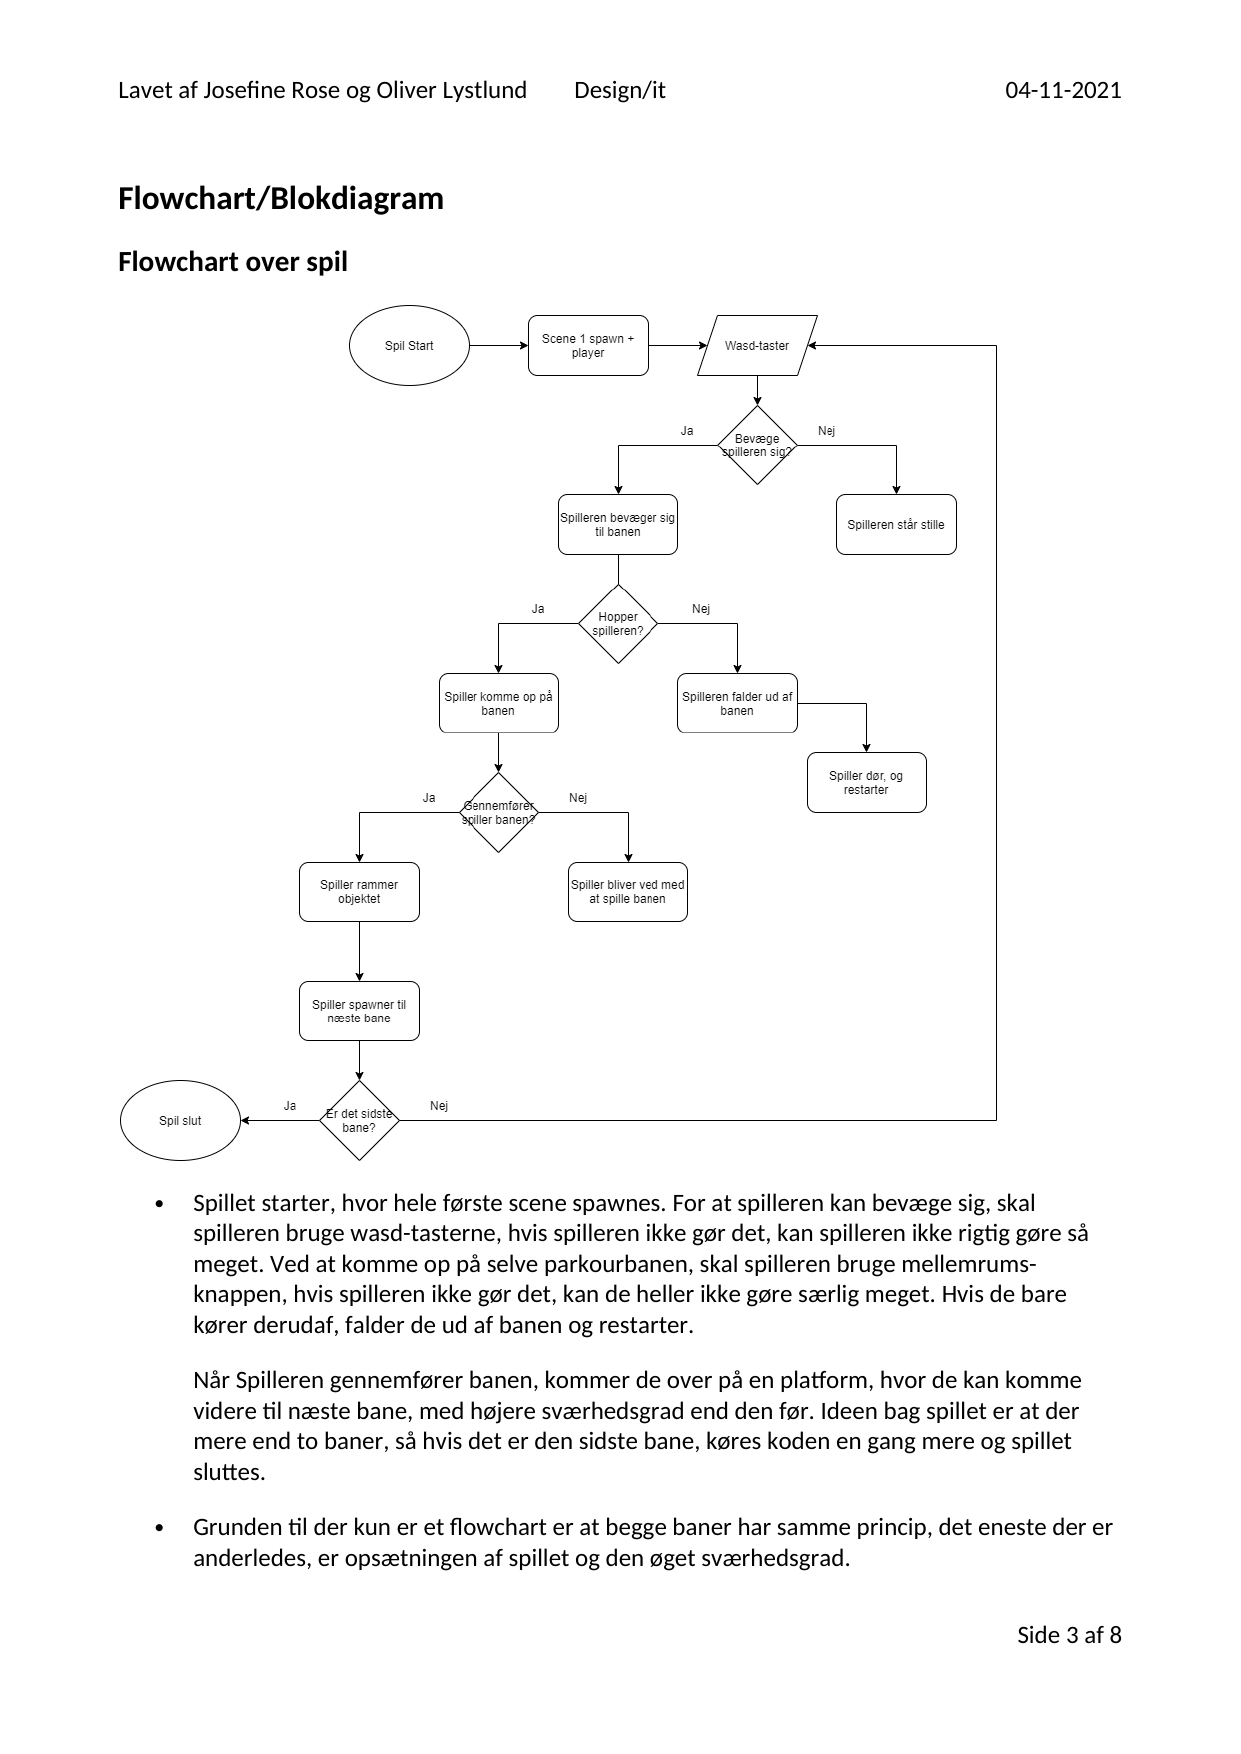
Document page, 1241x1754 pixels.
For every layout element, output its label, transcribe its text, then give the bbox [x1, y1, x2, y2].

list Spillet starter, hvor hele første scene spawnes. For at spilleren kan bevæge sig, skal spilleren bruge wasd-tasterne, hvis spilleren ikke gør det, kan spilleren ikke rigtig gøre så meget. Ved at komme op på selve parkourbanen, skal spilleren bruge mellemrums-knappen, hvis spilleren ikke gør det, kan de heller ikke gøre særlig meget. Hvis de bare kører derudaf, falder de ud af banen og restarter. [156, 1187, 1122, 1339]
picture [118, 303, 1005, 1162]
list Grunden til der kun er et flowchart er at begge baner har samme princip, det eneste der er anderledes, er opsætningen af spillet og den øget sværhedsgrad. [156, 1512, 1122, 1573]
text Når Spilleren gennemfører banen, kommer de over på en platform, hvor de kan komme videre til næste bane, med højere sværhedsgrad end den før. Ideen bag spillet er at der mere end to baner, så hvis det er den sidste bane, køres koden en gang mere og spillet sluttes. [193, 1364, 1122, 1487]
text Flowchart over spil [118, 243, 1122, 278]
text Flowchart/Blokdiagram [118, 177, 1122, 218]
